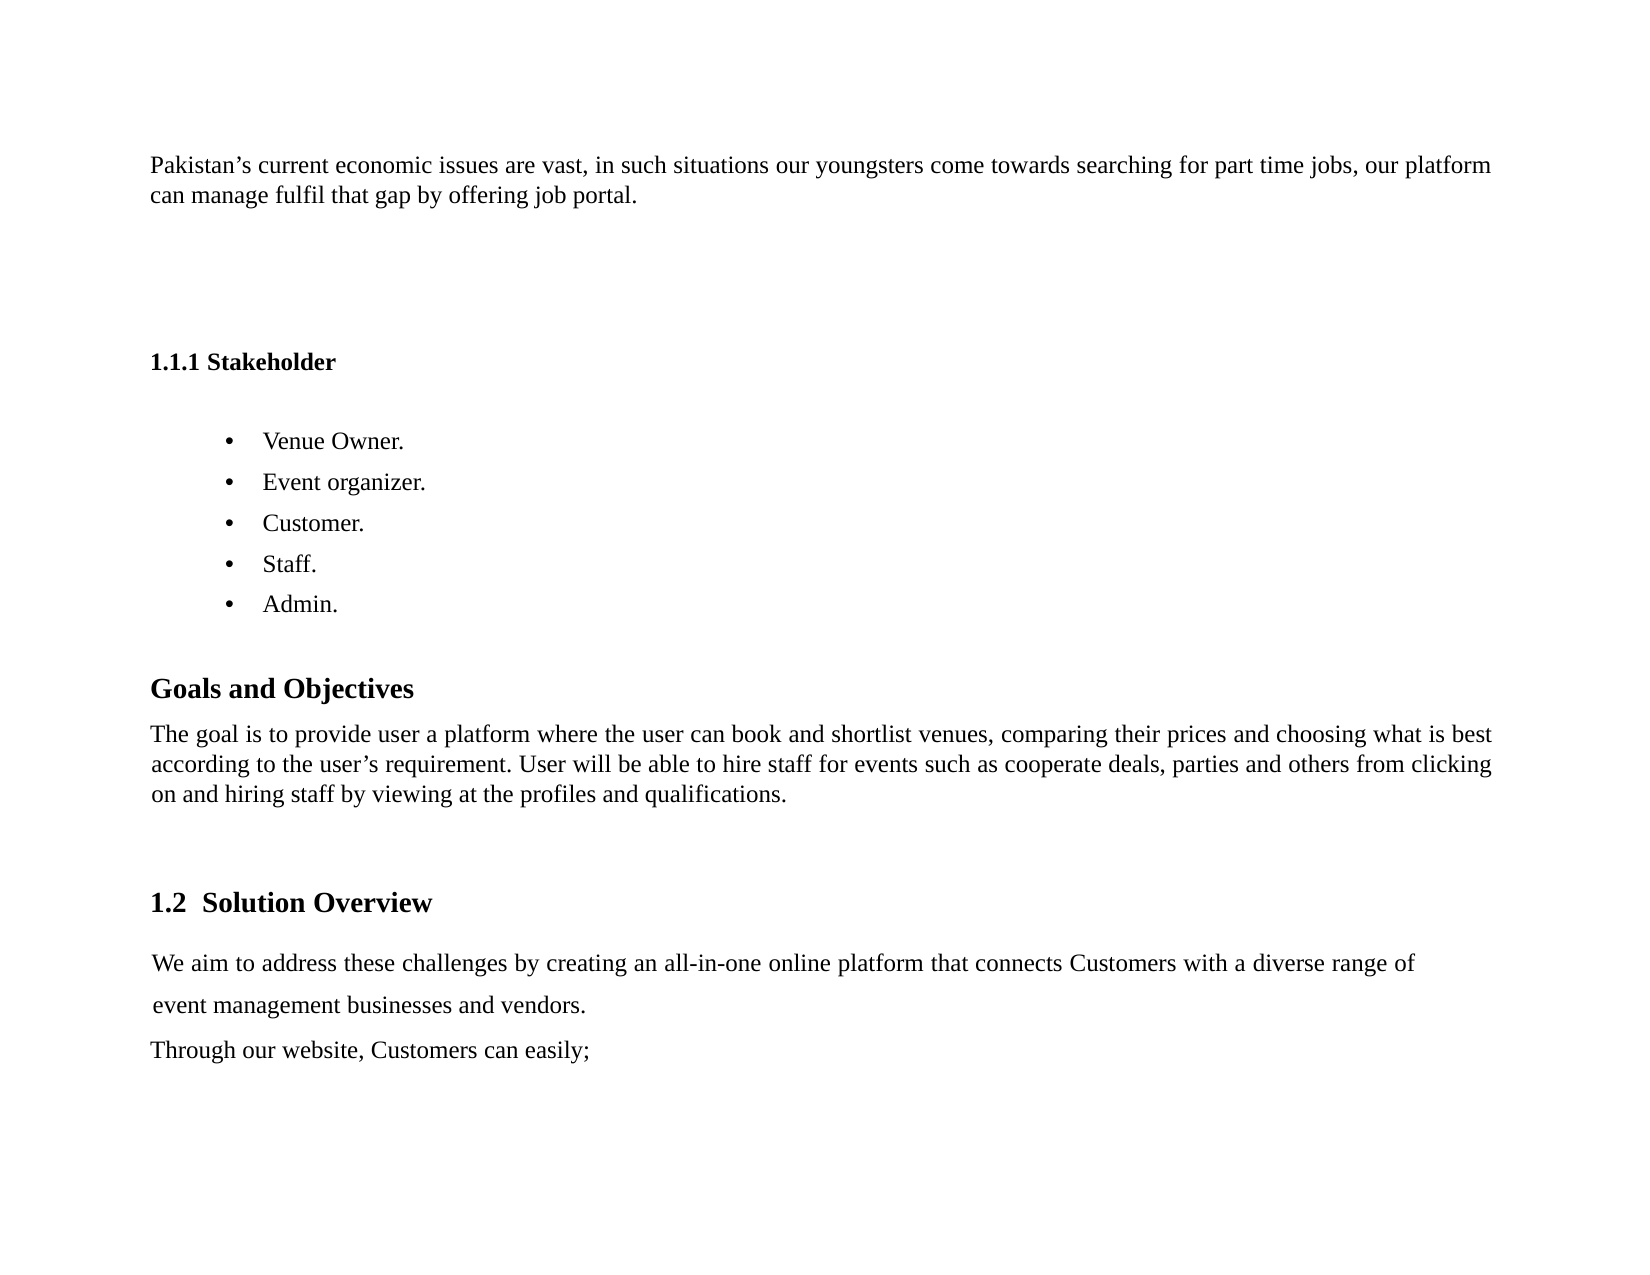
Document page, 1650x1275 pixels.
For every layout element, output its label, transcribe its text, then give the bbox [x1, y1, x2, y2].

text Pakistan’s current economic issues are vast, in such situations our youngsters come towards searching for part time jobs, our platform can manage fulfil that gap by offering job portal. [150, 150, 1493, 209]
list Admin. [225, 589, 1418, 618]
text Goals and Objectives [150, 671, 1418, 704]
list Event organizer. [225, 467, 1418, 496]
list Venue Owner. [225, 426, 1418, 455]
text We aim to address these challenges by creating an all-in-one online platform that connects Customers with a diverse range of event management businesses and vendors. [151, 948, 1418, 1019]
list Customer. [225, 508, 1418, 536]
text Through our website, Customers can easily; [150, 1036, 1418, 1064]
subtitle 1.1.1 Stakeholder [150, 347, 1500, 376]
subtitle 1.2 Solution Overview [150, 885, 1500, 919]
text The goal is to provide user a platform where the user can book and shortlist venues, comparing their prices and choosing what is best according to the user’s requirement. User will be able to hire staff for events such as cooperate deals, parties and others from clicking on and hiring staff by viewing at the profiles and qualifications. [150, 719, 1493, 808]
list Staff. [225, 548, 1418, 577]
